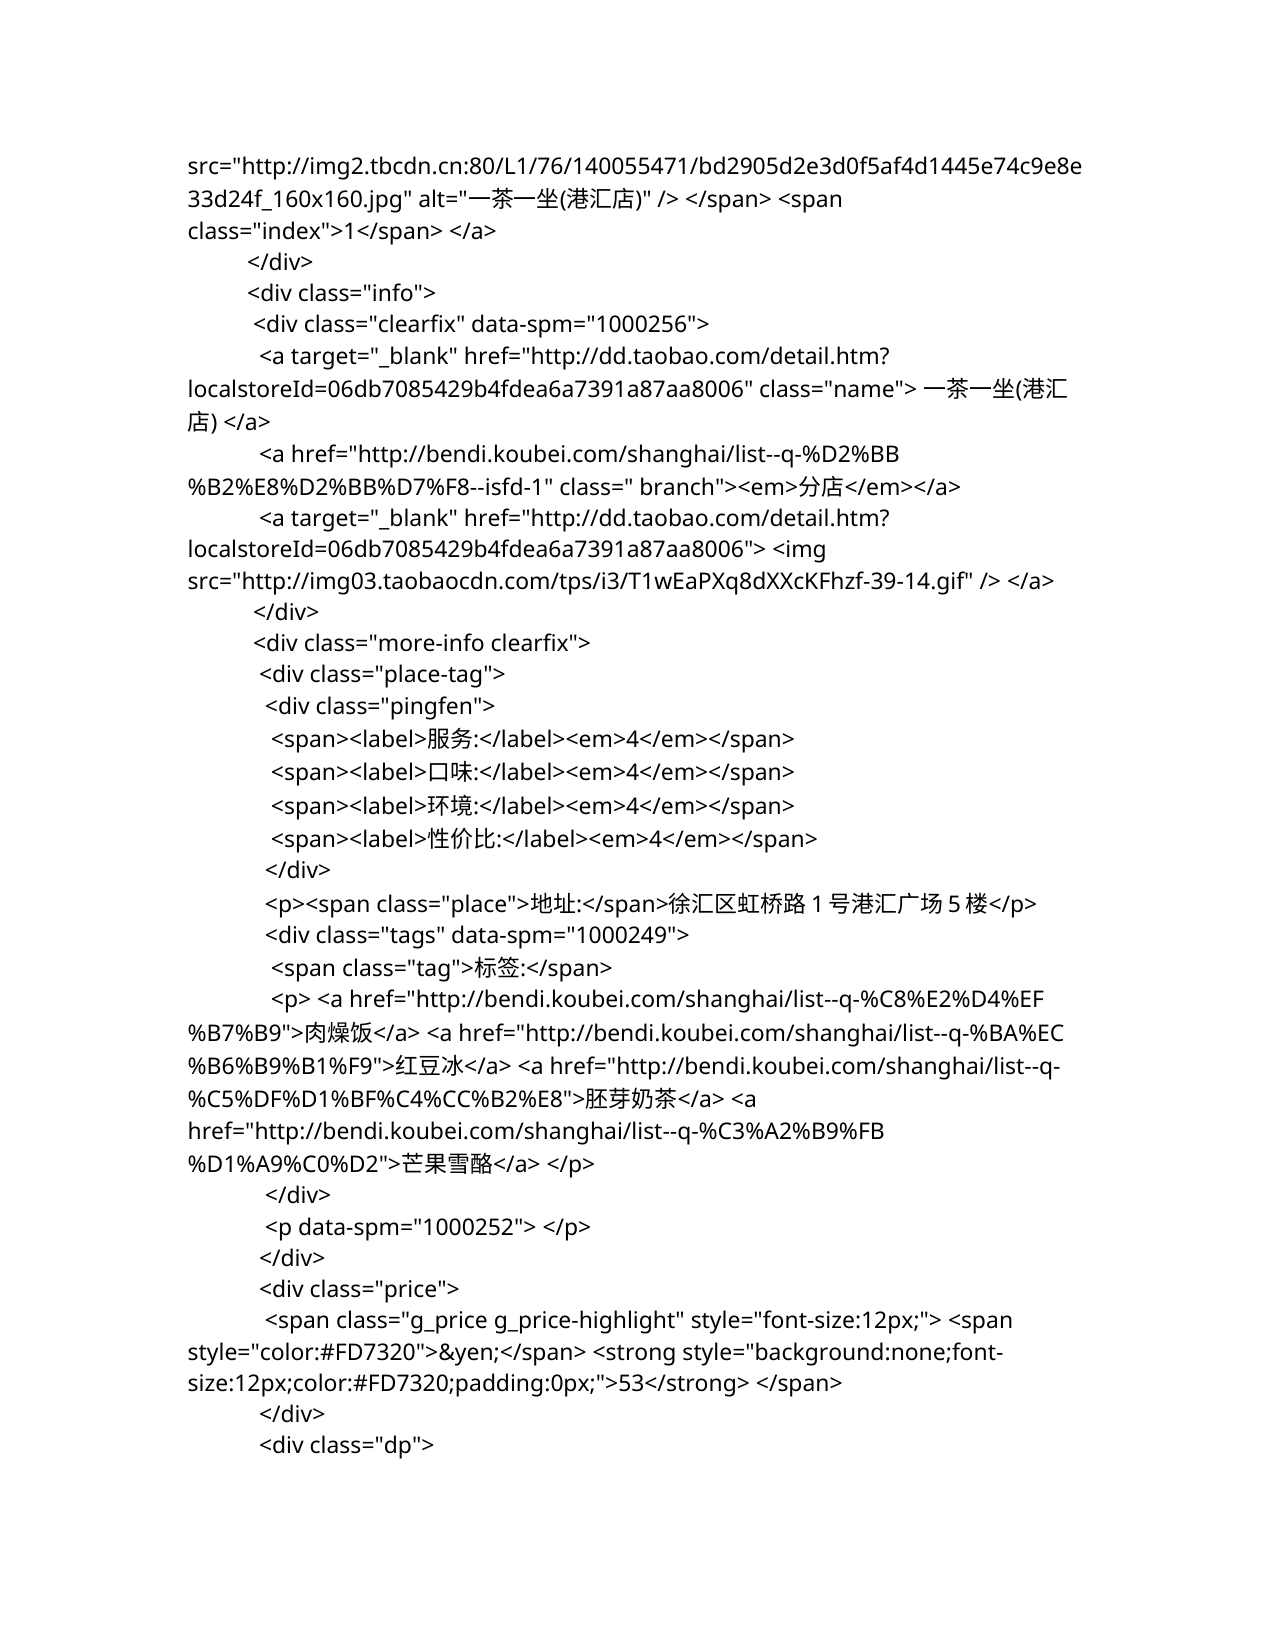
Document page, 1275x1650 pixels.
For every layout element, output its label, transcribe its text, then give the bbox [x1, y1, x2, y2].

text <div class="tags" data-spm="1000249"> [187, 919, 1087, 950]
text </div> [187, 1398, 1087, 1429]
text <div class="clearfix" data-spm="1000256"> [187, 308, 1087, 339]
text <div class="info"> [187, 277, 1087, 308]
text <span><label>性价比:</label><em>4</em></span> [187, 821, 1087, 854]
text <span class="g_price g_price-highlight" style="font-size:12px;"> <span style="color:#FD7320">&yen;</span> <strong style="background:none;font-size:12px;color:#FD7320;padding:0px;">53</strong> </span> [187, 1304, 1087, 1398]
text <div class="price"> [187, 1273, 1087, 1304]
text </div> [187, 1242, 1087, 1273]
text </div> [187, 854, 1087, 885]
text </div> [187, 246, 1087, 277]
text <div class="dp"> [187, 1429, 1087, 1460]
text <div class="place-tag"> [187, 658, 1087, 689]
text <a target="_blank" href="http://dd.taobao.com/detail.htm?localstoreId=06db7085429b4fdea6a7391a87aa8006"> <img src="http://img03.taobaocdn.com/tps/i3/T1wEaPXq8dXXcKFhzf-39-14.gif" /> </a> [187, 502, 1087, 596]
text <p><span class="place">地址:</span>徐汇区虹桥路1号港汇广场5楼</p> [187, 885, 1087, 919]
text <div class="more-info clearfix"> [187, 627, 1087, 658]
text <p> <a href="http://bendi.koubei.com/shanghai/list--q-%C8%E2%D4%EF%B7%B9">肉燥饭</a> <a href="http://bendi.koubei.com/shanghai/list--q-%BA%EC%B6%B9%B1%F9">红豆冰</a> <a href="http://bendi.koubei.com/shanghai/list--q-%C5%DF%D1%BF%C4%CC%B2%E8">胚芽奶茶</a> <a href="http://bendi.koubei.com/shanghai/list--q-%C3%A2%B9%FB%D1%A9%C0%D2">芒果雪酪</a> </p> [187, 983, 1087, 1179]
text <p data-spm="1000252"> </p> [187, 1210, 1087, 1242]
text <a href="http://bendi.koubei.com/shanghai/list--q-%D2%BB%B2%E8%D2%BB%D7%F8--isfd-1" class=" branch"><em>分店</em></a> [187, 437, 1087, 502]
text </div> [187, 1179, 1087, 1210]
text <span><label>环境:</label><em>4</em></span> [187, 787, 1087, 821]
text <div class="pingfen"> [187, 689, 1087, 721]
text <span class="tag">标签:</span> [187, 950, 1087, 983]
text <span><label>服务:</label><em>4</em></span> [187, 721, 1087, 754]
text <span><label>口味:</label><em>4</em></span> [187, 754, 1087, 787]
text <a target="_blank" href="http://dd.taobao.com/detail.htm?localstoreId=06db7085429b4fdea6a7391a87aa8006" class="name"> 一茶一坐(港汇店) </a> [187, 339, 1087, 437]
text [187, 150, 1087, 246]
text </div> [187, 596, 1087, 627]
